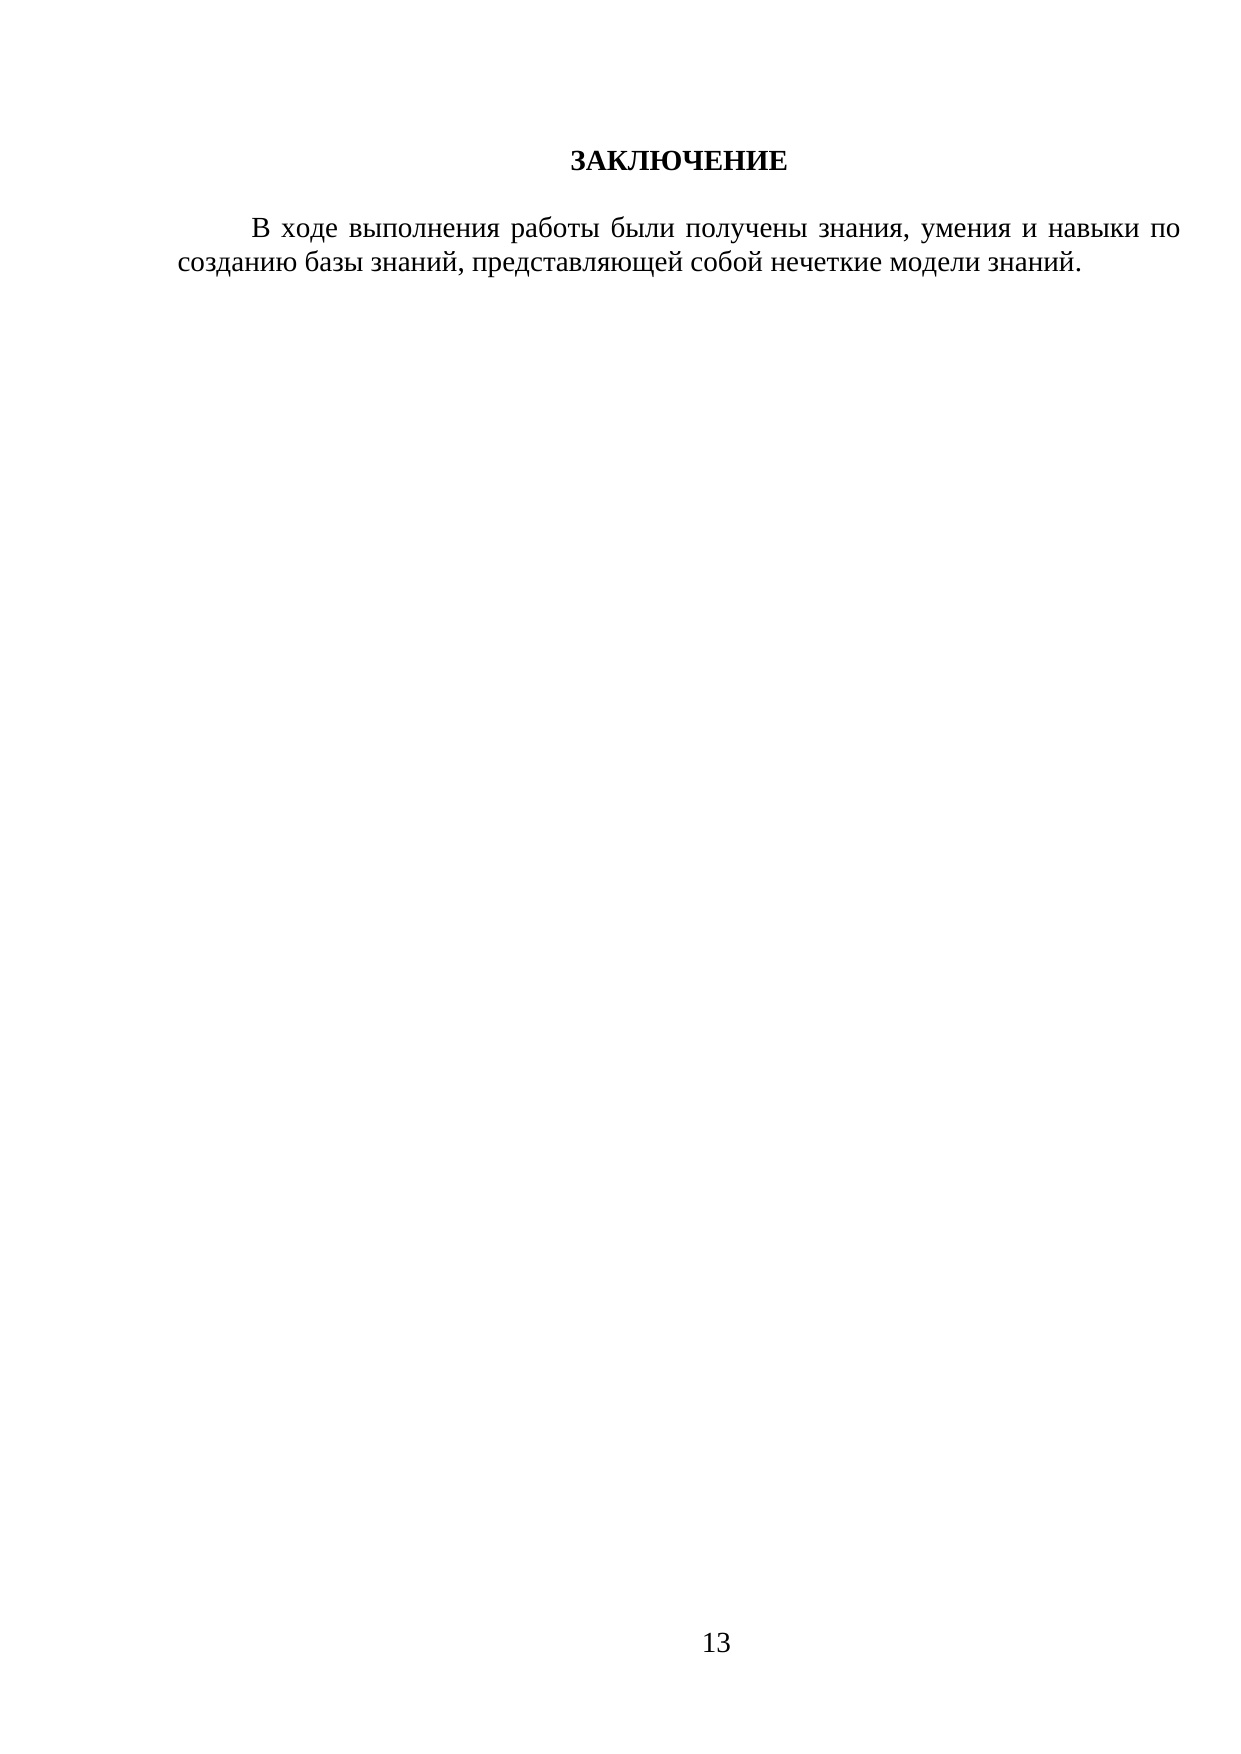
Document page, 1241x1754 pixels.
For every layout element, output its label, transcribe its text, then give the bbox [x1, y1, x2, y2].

text В ходе выполнения работы были получены знания, умения и навыки по созданию базы знаний, представляющей собой нечеткие модели знаний. [177, 210, 1181, 277]
subtitle ЗАКЛЮЧЕНИЕ [177, 143, 1181, 177]
